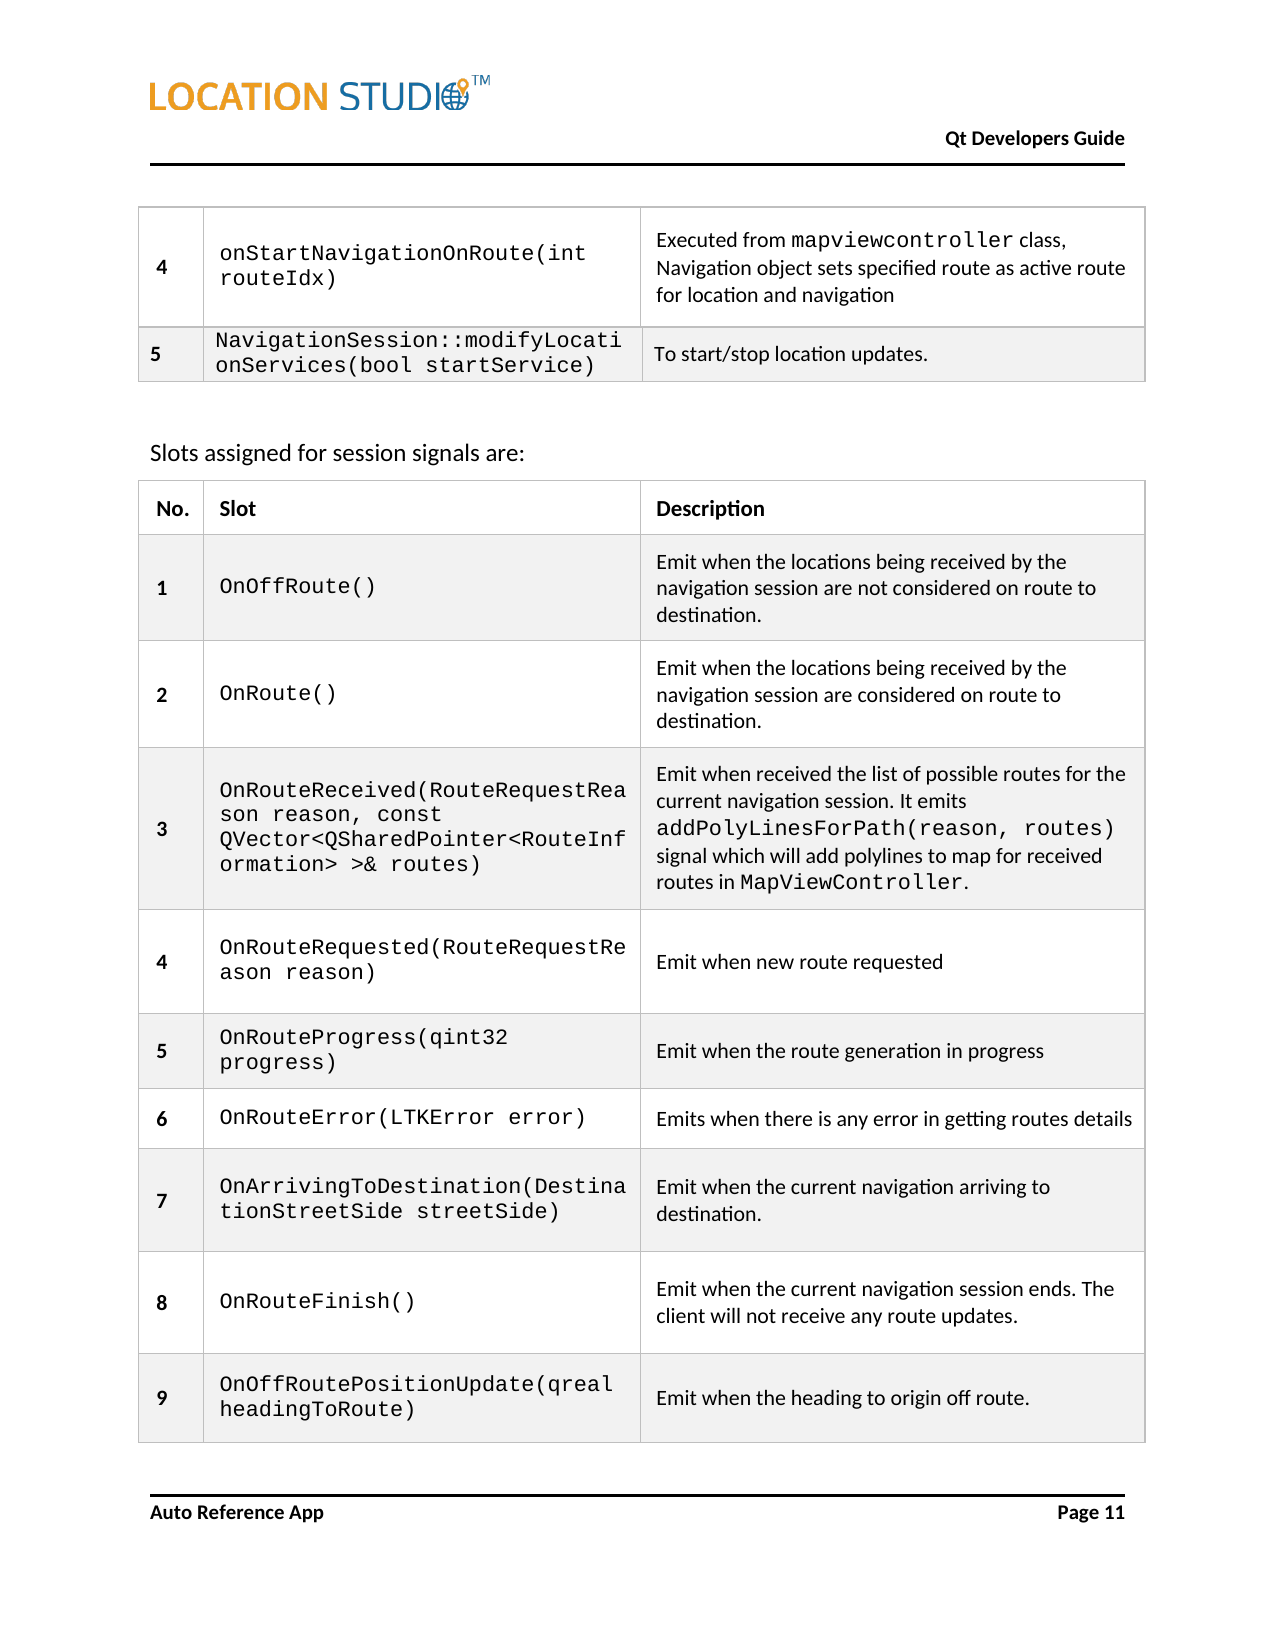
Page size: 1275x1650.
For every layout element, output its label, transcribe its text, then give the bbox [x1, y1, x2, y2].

table_cell Emit when the route generation in progress [641, 1014, 1144, 1088]
table_cell 9 [139, 1354, 203, 1442]
table_cell OnOffRoute() [204, 535, 640, 640]
table_cell 5 [139, 1014, 203, 1088]
table_cell 4 [139, 208, 203, 326]
table_cell 1 [139, 535, 203, 640]
table_cell To start/stop location updates. [643, 328, 1144, 381]
table_cell OnRouteRequested(RouteRequestReason reason) [204, 910, 640, 1013]
table_cell 7 [139, 1149, 203, 1251]
table_cell NavigationSession::modifyLocationServices(bool startService) [204, 328, 642, 381]
table_cell 4 [139, 910, 203, 1013]
table_cell Emit when the current navigation session ends. The client will not receive any route updates. [641, 1252, 1144, 1352]
table_cell 8 [139, 1252, 203, 1352]
table_cell Emit when the locations being received by the navigation session are considered on route to destination. [641, 641, 1144, 747]
table_cell Emit when the heading to origin off route. [641, 1354, 1144, 1442]
table_cell OnArrivingToDestination(DestinationStreetSide streetSide) [204, 1149, 640, 1251]
table_cell OnRouteFinish() [204, 1252, 640, 1352]
table_cell Emit when the locations being received by the navigation session are not considered on route to destination. [641, 535, 1144, 640]
table_cell OnOffRoutePositionUpdate(qreal headingToRoute) [204, 1354, 640, 1442]
table_cell 3 [139, 748, 203, 909]
table_cell onStartNavigationOnRoute(int routeIdx) [204, 208, 640, 326]
table_cell Emit when received the list of possible routes for the current navigation session. It emits addPolyLinesForPath(reason, routes) signal which will add polylines to map for received routes in MapViewController. [641, 748, 1144, 909]
picture [150, 75, 490, 110]
table_cell Executed from mapviewcontroller class, Navigation object sets specified route as active route for location and navigation [641, 208, 1144, 326]
table_header Slot [204, 481, 640, 534]
table_cell OnRouteProgress(qint32 progress) [204, 1014, 640, 1088]
table_cell 6 [139, 1089, 203, 1148]
table_cell Emits when there is any error in getting routes details [641, 1089, 1144, 1148]
table_cell OnRoute() [204, 641, 640, 747]
text Slots assigned for session signals are: [150, 437, 1125, 468]
table_cell OnRouteReceived(RouteRequestReason reason, const QVector<QSharedPointer<RouteInformation> >& routes) [204, 748, 640, 909]
table_header No. [139, 481, 203, 534]
table_cell Emit when new route requested [641, 910, 1144, 1013]
table_header Description [641, 481, 1144, 534]
table_cell 5 [139, 328, 203, 381]
table_cell OnRouteError(LTKError error) [204, 1089, 640, 1148]
table_cell 2 [139, 641, 203, 747]
table_cell Emit when the current navigation arriving to destination. [641, 1149, 1144, 1251]
